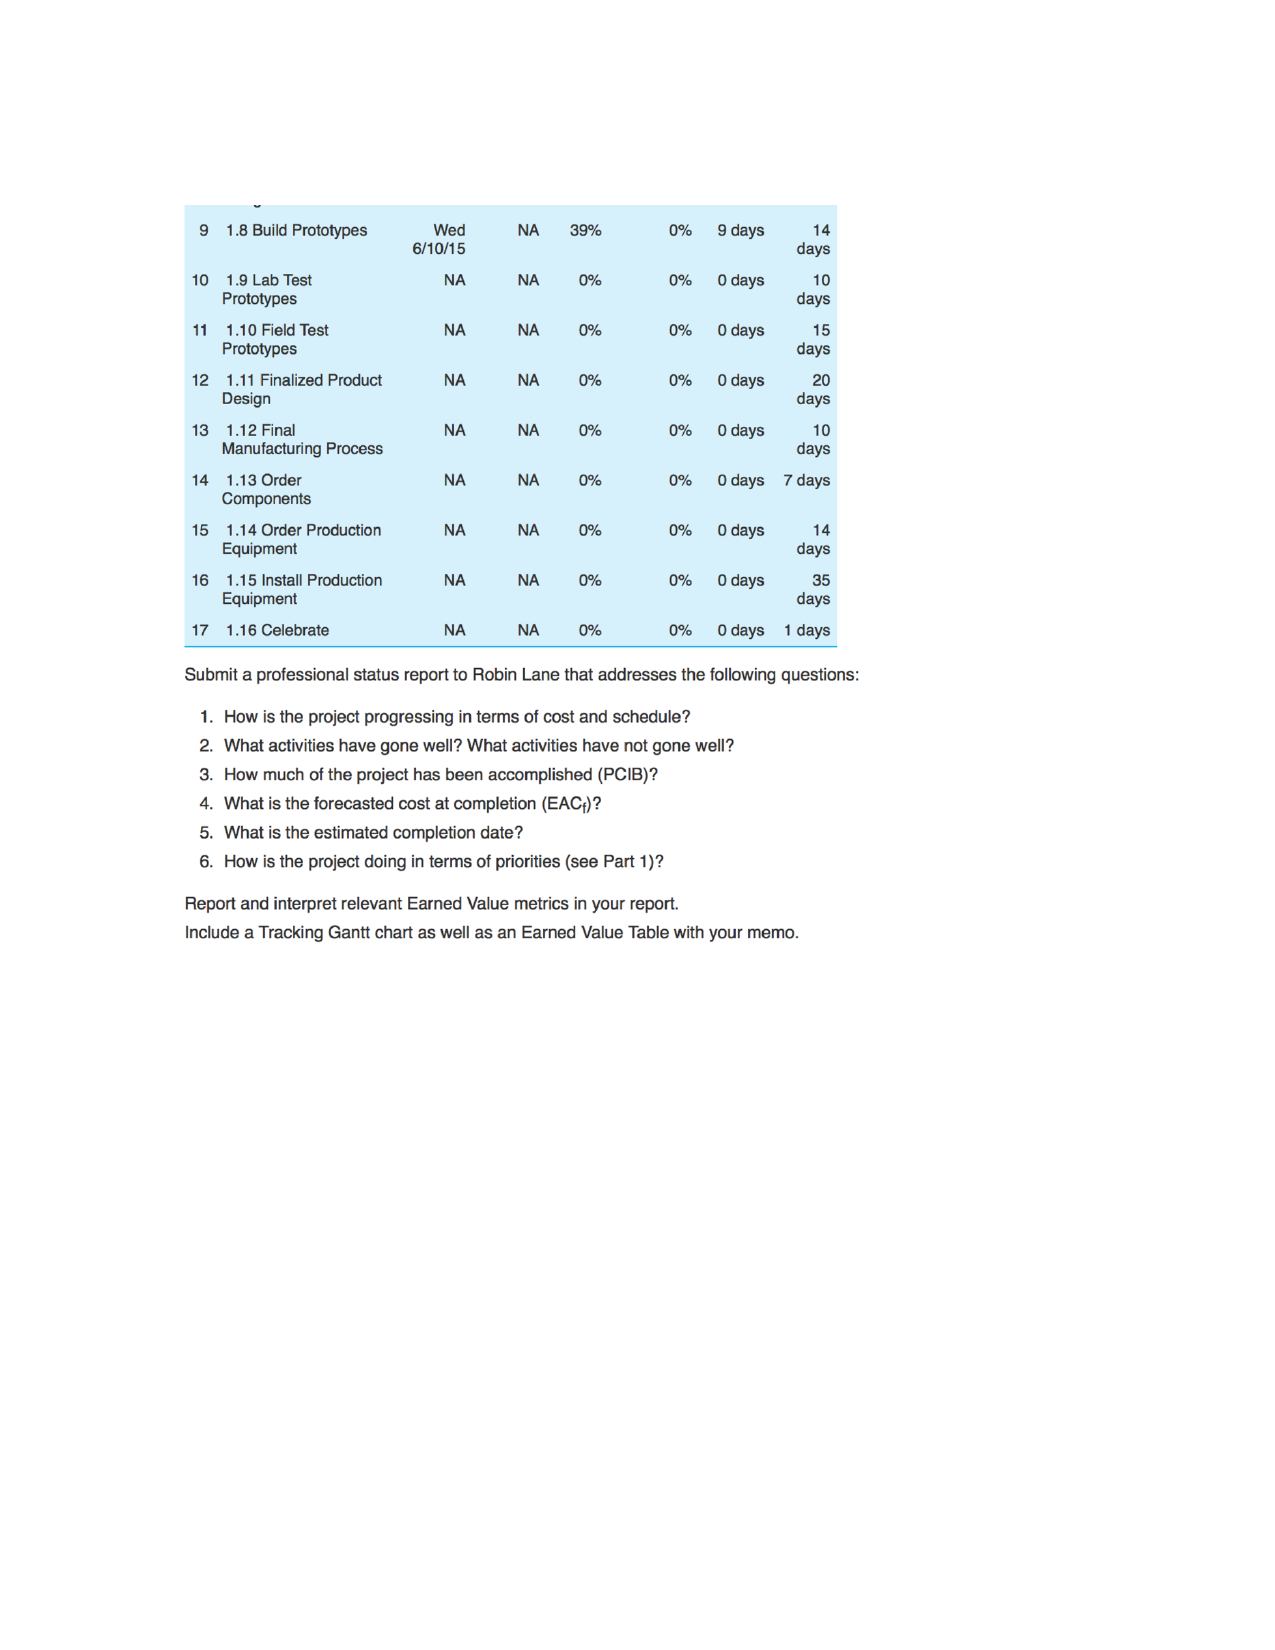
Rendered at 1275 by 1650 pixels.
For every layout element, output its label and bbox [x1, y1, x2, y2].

picture [150, 205, 1125, 959]
